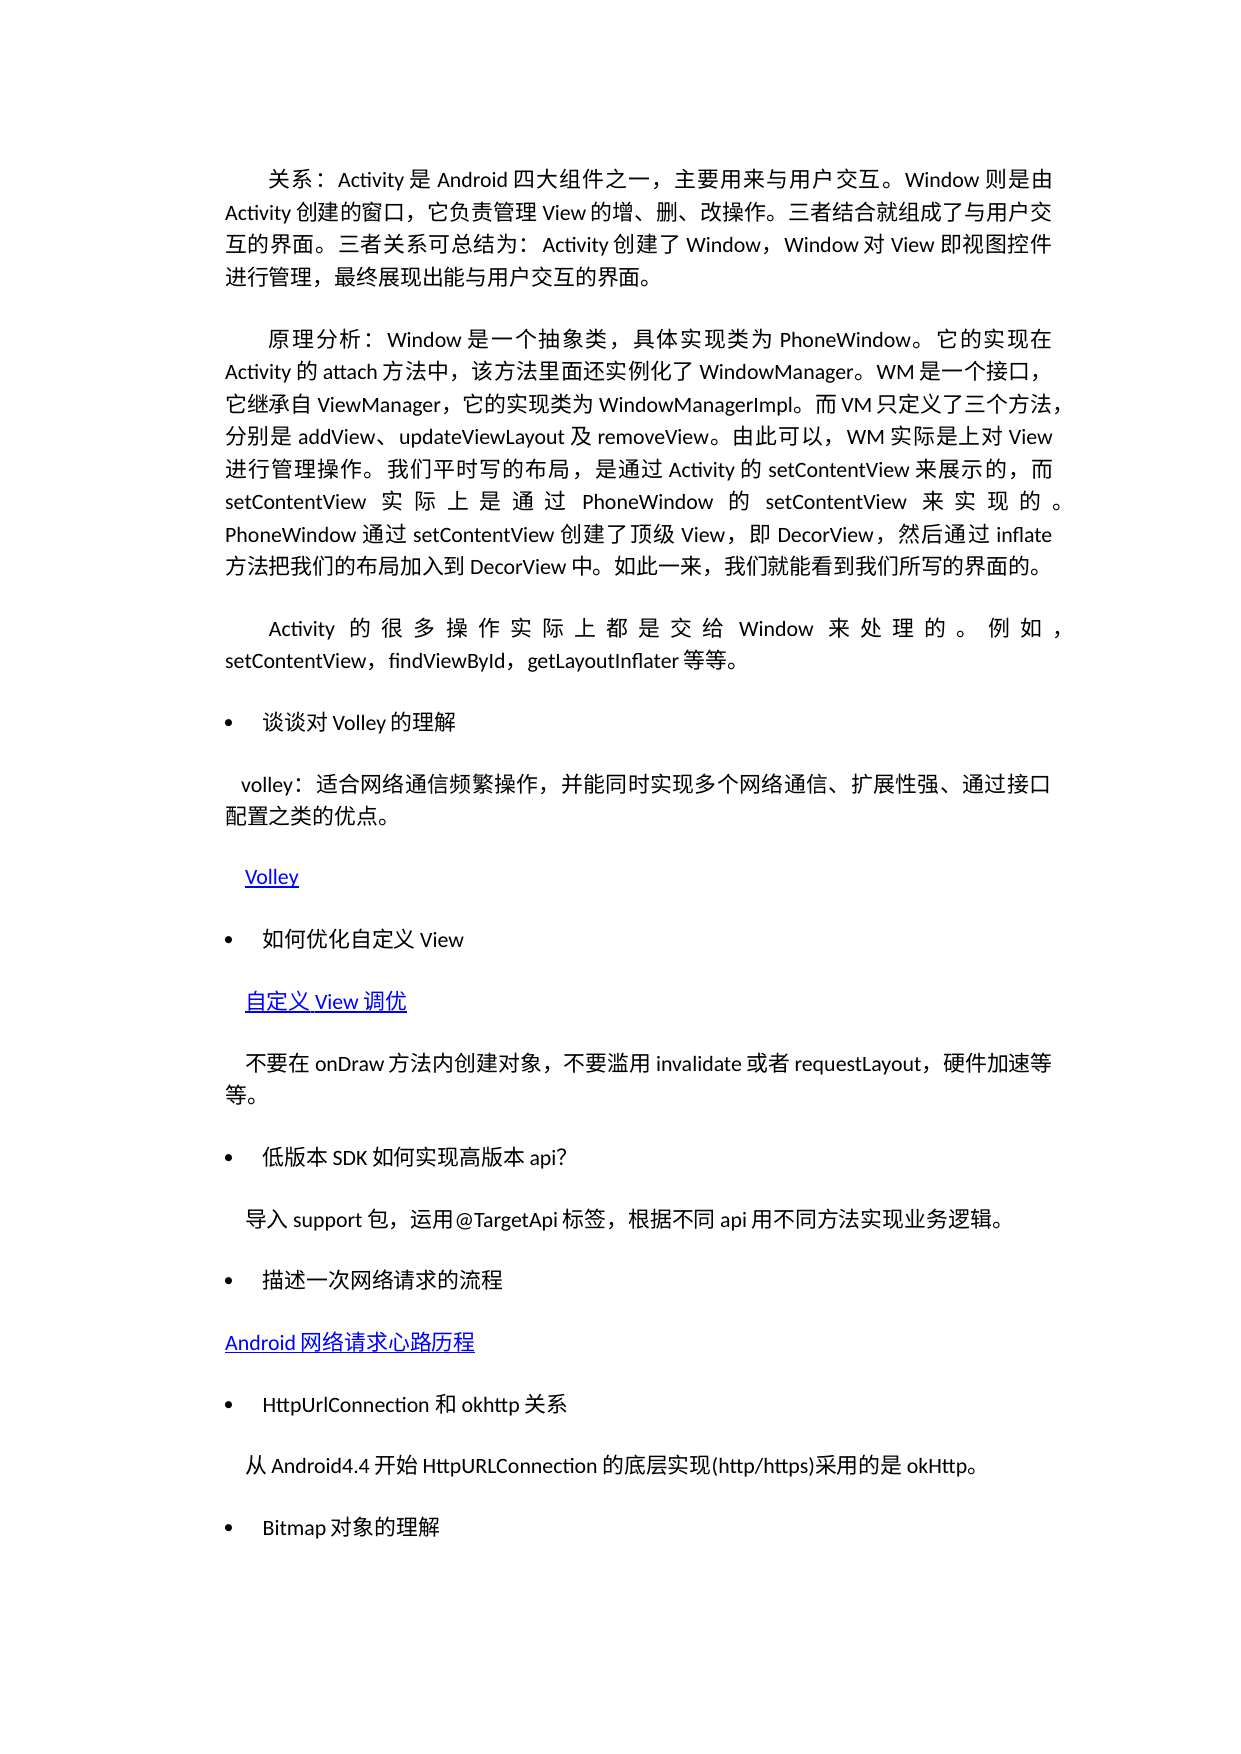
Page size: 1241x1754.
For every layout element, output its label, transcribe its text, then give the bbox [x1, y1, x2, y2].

list 谈谈对Volley的理解 [225, 704, 1053, 737]
list HttpUrlConnection 和 okhttp关系 [225, 1386, 1053, 1419]
list 描述一次网络请求的流程 [225, 1263, 1053, 1295]
list 关系：Activity是Android四大组件之一，主要用来与用户交互。Window则是由Activity创建的窗口，它负责管理View的增、删、改操作。三者结合就组成了与用户交互的界面。三者关系可总结为：Activity创建了Window，Window对View即视图控件进行管理，最终展现出能与用户交互的界面。 [225, 162, 1053, 292]
list Volley [225, 860, 1053, 893]
list 原理分析：Window是一个抽象类，具体实现类为PhoneWindow。它的实现在Activity的attach方法中，该方法里面还实例化了WindowManager。WM是一个接口，它继承自ViewManager，它的实现类为WindowManagerImpl。而VM只定义了三个方法，分别是addView、updateViewLayout及removeView。由此可以，WM实际是上对View进行管理操作。我们平时写的布局，是通过Activity的setContentView来展示的，而setContentView实际上是通过PhoneWindow的setContentView来实现的。PhoneWindow通过setContentView创建了顶级View，即DecorView，然后通过inflate方法把我们的布局加入到DecorView中。如此一来，我们就能看到我们所写的界面的。 [225, 321, 1053, 581]
list 从Android4.4开始HttpURLConnection的底层实现(http/https)采用的是okHttp。 [225, 1448, 1053, 1480]
list Android网络请求心路历程 [225, 1324, 1053, 1357]
list 低版本SDK如何实现高版本api？ [225, 1139, 1053, 1172]
list 导入support包，运用@TargetApi标签，根据不同api用不同方法实现业务逻辑。 [225, 1201, 1053, 1234]
list 自定义View调优 [225, 984, 1053, 1016]
list Activity的很多操作实际上都是交给Window来处理的。例如，setContentView，findViewById，getLayoutInflater等等。 [225, 610, 1053, 675]
list 如何优化自定义View [225, 922, 1053, 954]
list 不要在onDraw方法内创建对象，不要滥用invalidate或者requestLayout，硬件加速等等。 [225, 1045, 1053, 1110]
list volley：适合网络通信频繁操作，并能同时实现多个网络通信、扩展性强、通过接口配置之类的优点。 [225, 766, 1053, 831]
list Bitmap对象的理解 [225, 1509, 1053, 1542]
